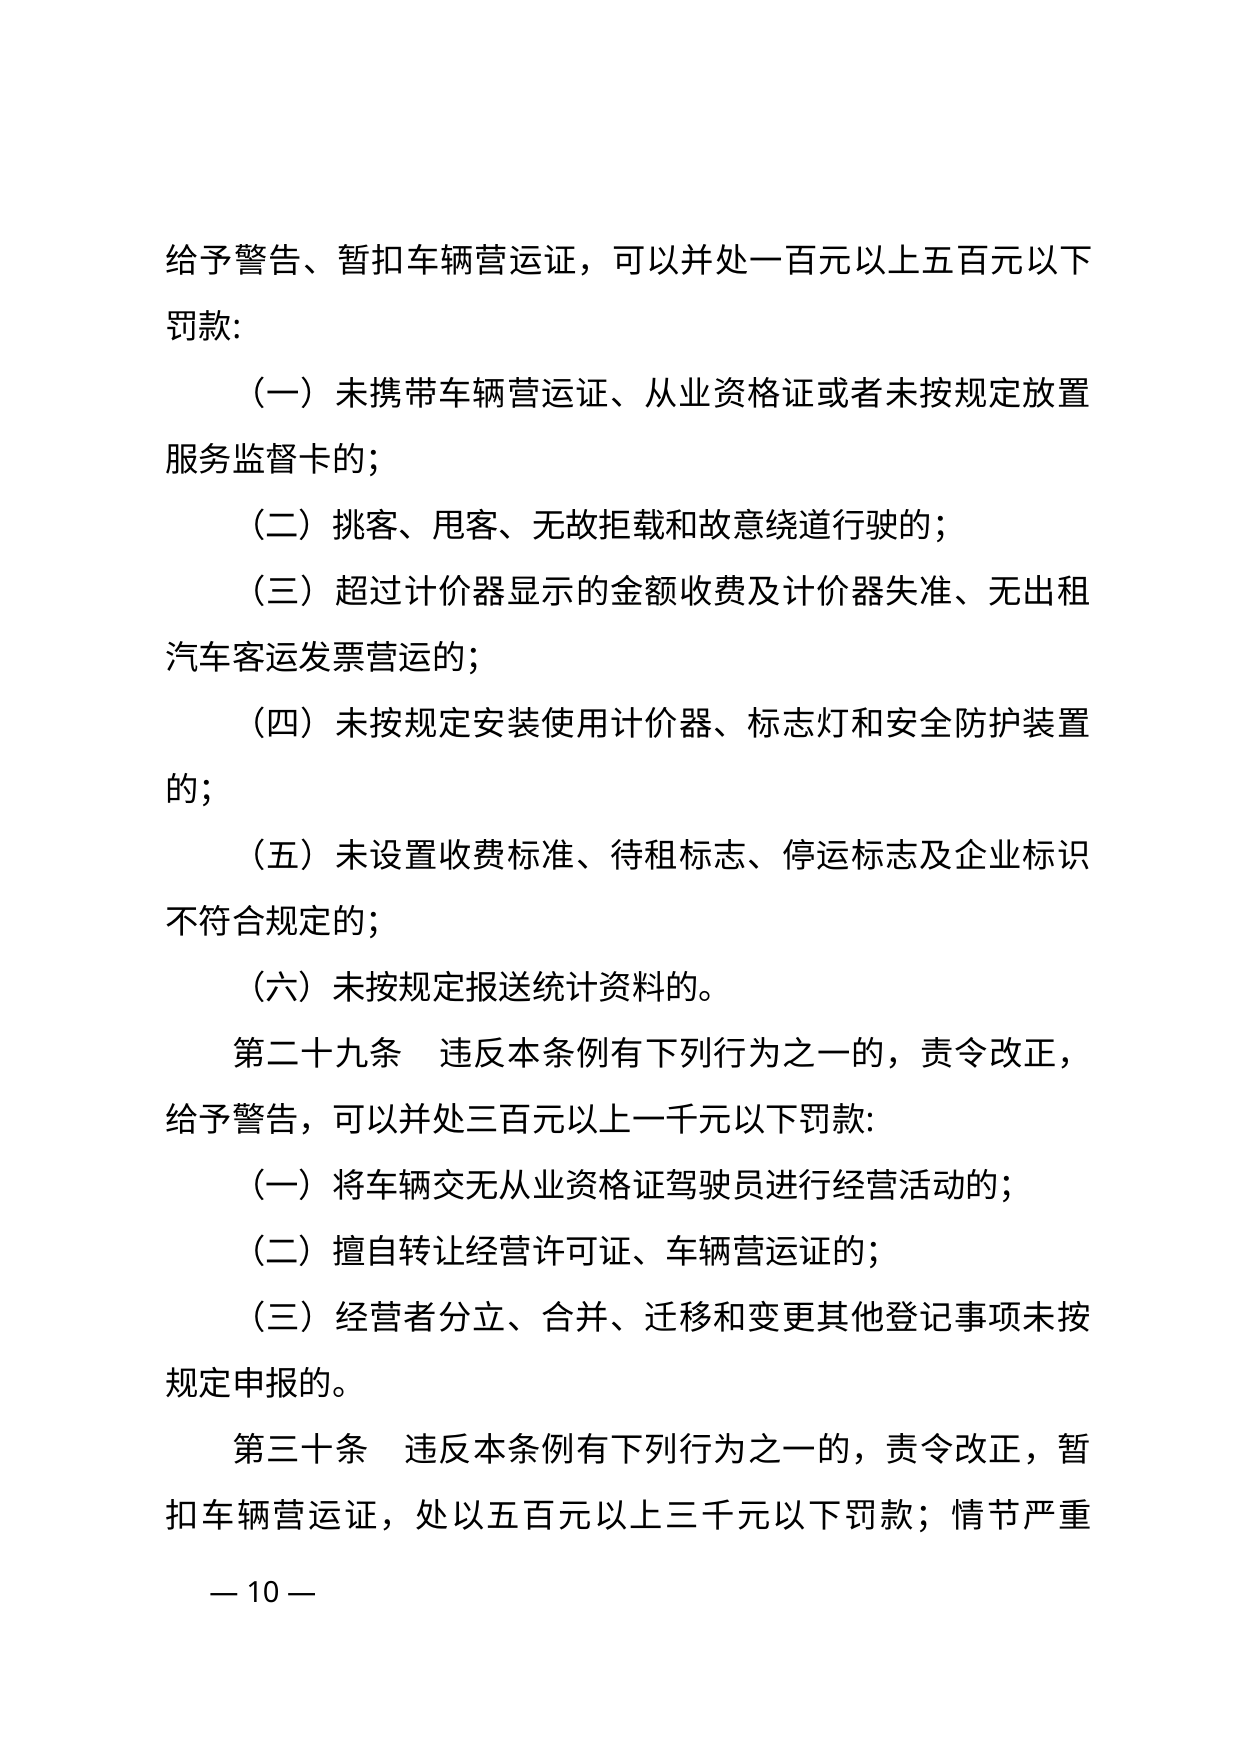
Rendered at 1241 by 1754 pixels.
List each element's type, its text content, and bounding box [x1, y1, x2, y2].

text （三）经营者分立、合并、迁移和变更其他登记事项未按规定申报的。 [165, 1282, 1092, 1414]
text 第二十九条 违反本条例有下列行为之一的，责令改正，给予警告，可以并处三百元以上一千元以下罚款: [165, 1018, 1092, 1150]
text （一）未携带车辆营运证、从业资格证或者未按规定放置服务监督卡的； [165, 357, 1092, 489]
text （五）未设置收费标准、待租标志、停运标志及企业标识不符合规定的； [165, 820, 1092, 952]
text （六）未按规定报送统计资料的。 [165, 952, 1092, 1018]
text （二）挑客、甩客、无故拒载和故意绕道行驶的； [165, 489, 1092, 556]
text （一）将车辆交无从业资格证驾驶员进行经营活动的； [165, 1150, 1092, 1216]
text （二）擅自转让经营许可证、车辆营运证的； [165, 1216, 1092, 1282]
text （四）未按规定安装使用计价器、标志灯和安全防护装置的； [165, 688, 1092, 820]
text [165, 1414, 1092, 1546]
text （三）超过计价器显示的金额收费及计价器失准、无出租汽车客运发票营运的； [165, 556, 1092, 688]
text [165, 225, 1092, 357]
